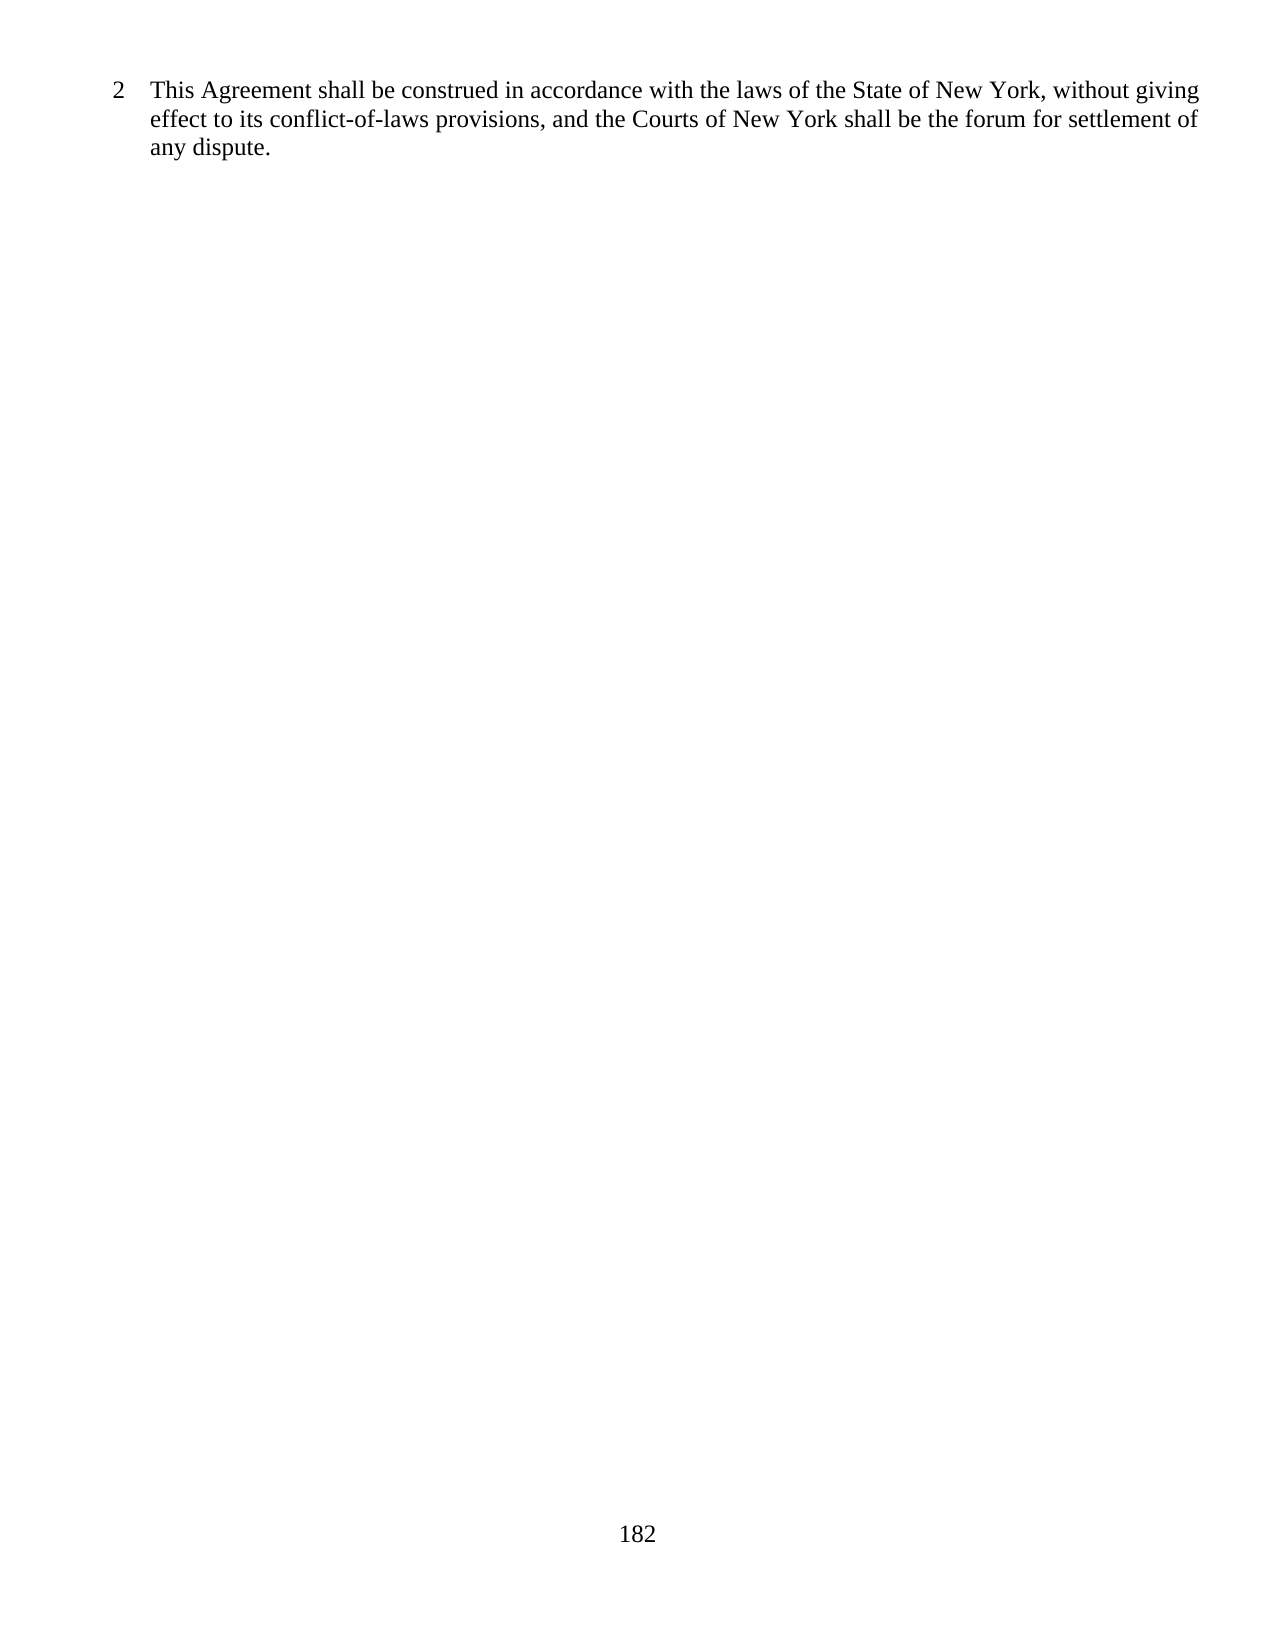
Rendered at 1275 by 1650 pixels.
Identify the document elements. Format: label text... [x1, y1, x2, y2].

list This Agreement shall be construed in accordance with the laws of the State of New York, without giving effect to its conflict-of-laws provisions, and the Courts of New York shall be the forum for settlement of any dispute. [112, 75, 1200, 161]
